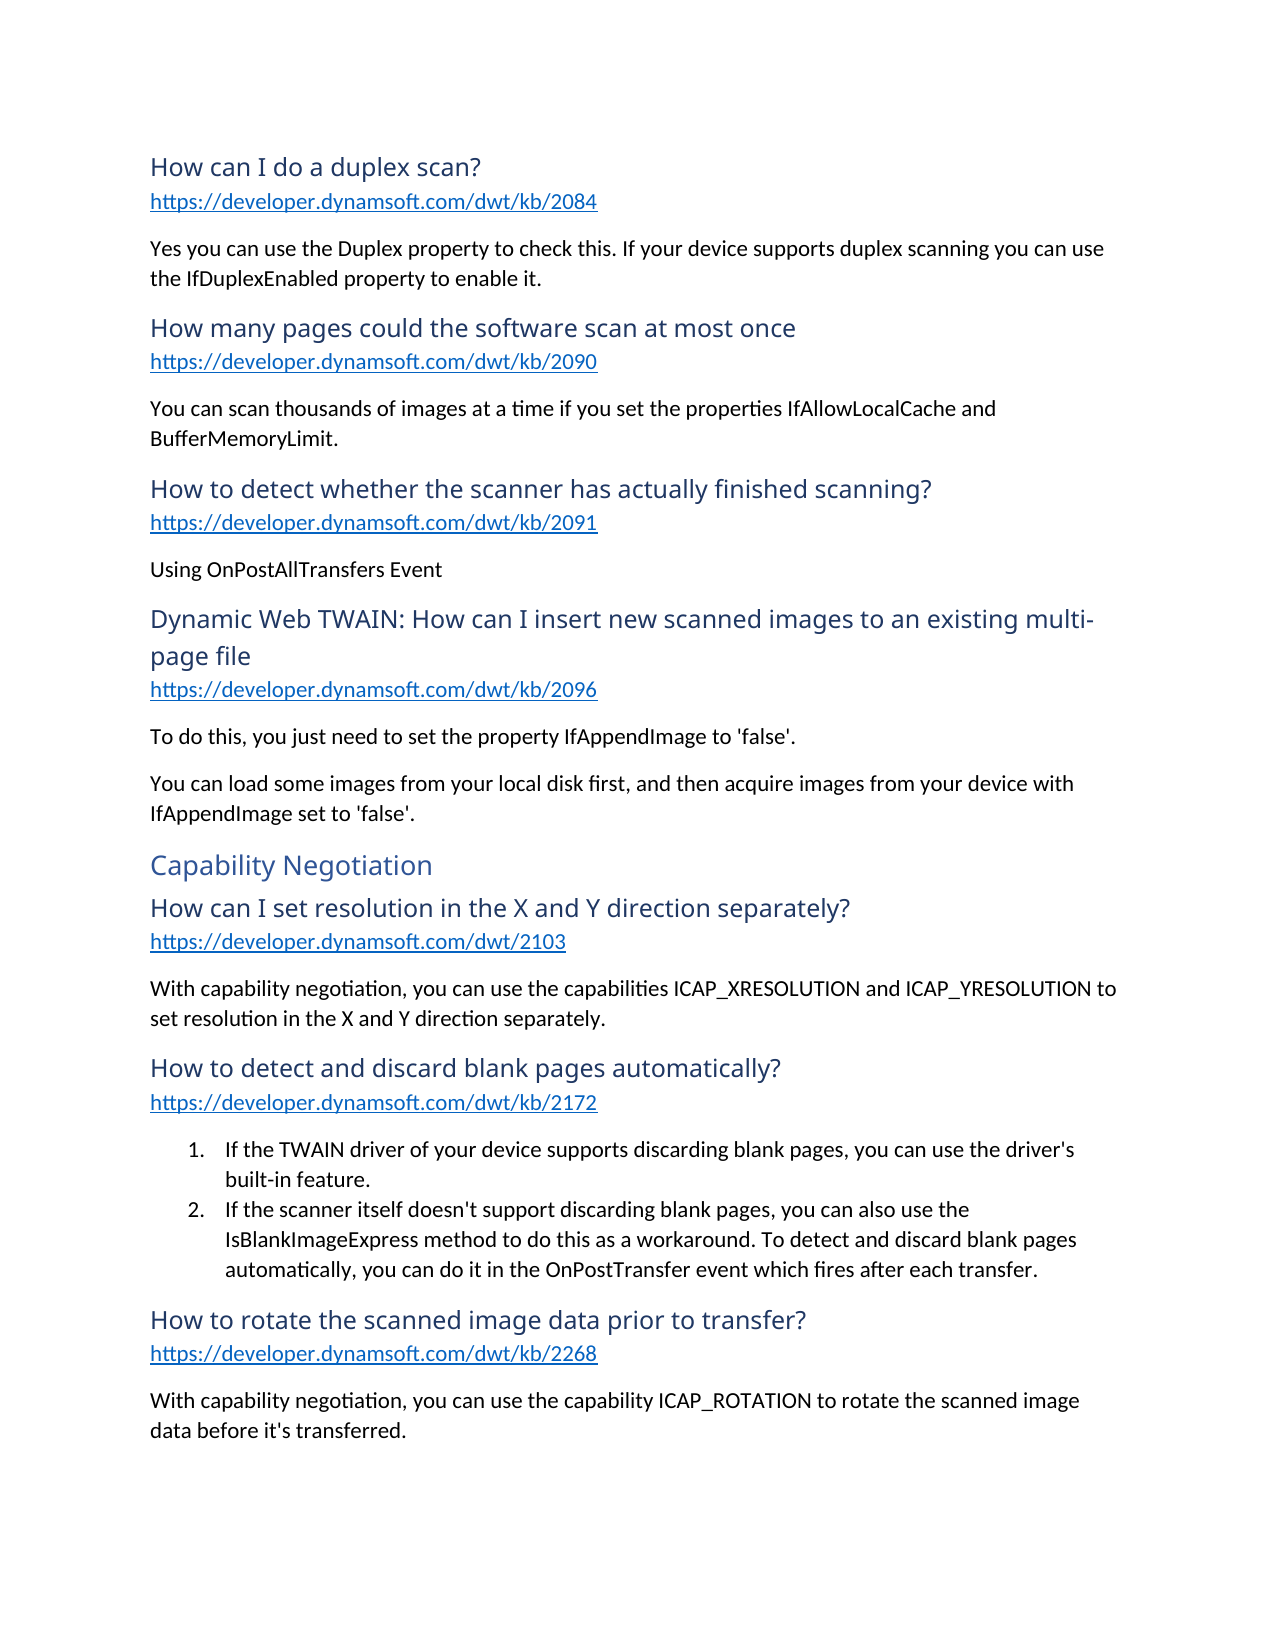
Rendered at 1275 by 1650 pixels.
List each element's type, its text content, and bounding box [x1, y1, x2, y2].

text Yes you can use the Duplex property to check this. If your device supports duplex scanning you can use the IfDuplexEnabled property to enable it. [150, 234, 1125, 292]
subtitle How to detect whether the scanner has actually finished scanning? [150, 471, 1125, 506]
subtitle How to detect and discard blank pages automatically? [150, 1051, 1125, 1085]
text You can load some images from your local disk first, and then acquire images from your device with IfAppendImage set to 'false'. [150, 769, 1125, 827]
subtitle Dynamic Web TWAIN: How can I insert new scanned images to an existing multi-page file [150, 602, 1125, 673]
text https://developer.dynamsoft.com/dwt/kb/2172 [150, 1088, 1125, 1116]
text You can scan thousands of images at a time if you set the properties IfAllowLocalCache and BufferMemoryLimit. [150, 394, 1125, 453]
text https://developer.dynamsoft.com/dwt/kb/2268 [150, 1339, 1125, 1367]
subtitle How many pages could the software scan at most once [150, 311, 1125, 345]
list If the TWAIN driver of your device supports discarding blank pages, you can use the driver's built-in feature. [187, 1135, 1125, 1193]
text https://developer.dynamsoft.com/dwt/kb/2096 [150, 676, 1125, 703]
text To do this, you just need to set the property IfAppendImage to 'false'. [150, 722, 1125, 750]
text https://developer.dynamsoft.com/dwt/2103 [150, 927, 1125, 955]
text https://developer.dynamsoft.com/dwt/kb/2091 [150, 508, 1125, 536]
subtitle How can I set resolution in the X and Y direction separately? [150, 890, 1125, 924]
text https://developer.dynamsoft.com/dwt/kb/2084 [150, 187, 1125, 215]
text With capability negotiation, you can use the capability ICAP_ROTATION to rotate the scanned image data before it's transferred. [150, 1386, 1125, 1444]
list If the scanner itself doesn't support discarding blank pages, you can also use the IsBlankImageExpress method to do this as a workaround. To detect and discard blank pages automatically, you can do it in the OnPostTransfer event which fires after each transfer. [187, 1195, 1125, 1283]
subtitle How can I do a duplex scan? [150, 150, 1125, 184]
text Using OnPostAllTransfers Event [150, 555, 1125, 583]
subtitle Capability Negotiation [150, 846, 1125, 883]
text With capability negotiation, you can use the capabilities ICAP_XRESOLUTION and ICAP_YRESOLUTION to set resolution in the X and Y direction separately. [150, 974, 1125, 1032]
subtitle How to rotate the scanned image data prior to transfer? [150, 1302, 1125, 1336]
text https://developer.dynamsoft.com/dwt/kb/2090 [150, 347, 1125, 376]
